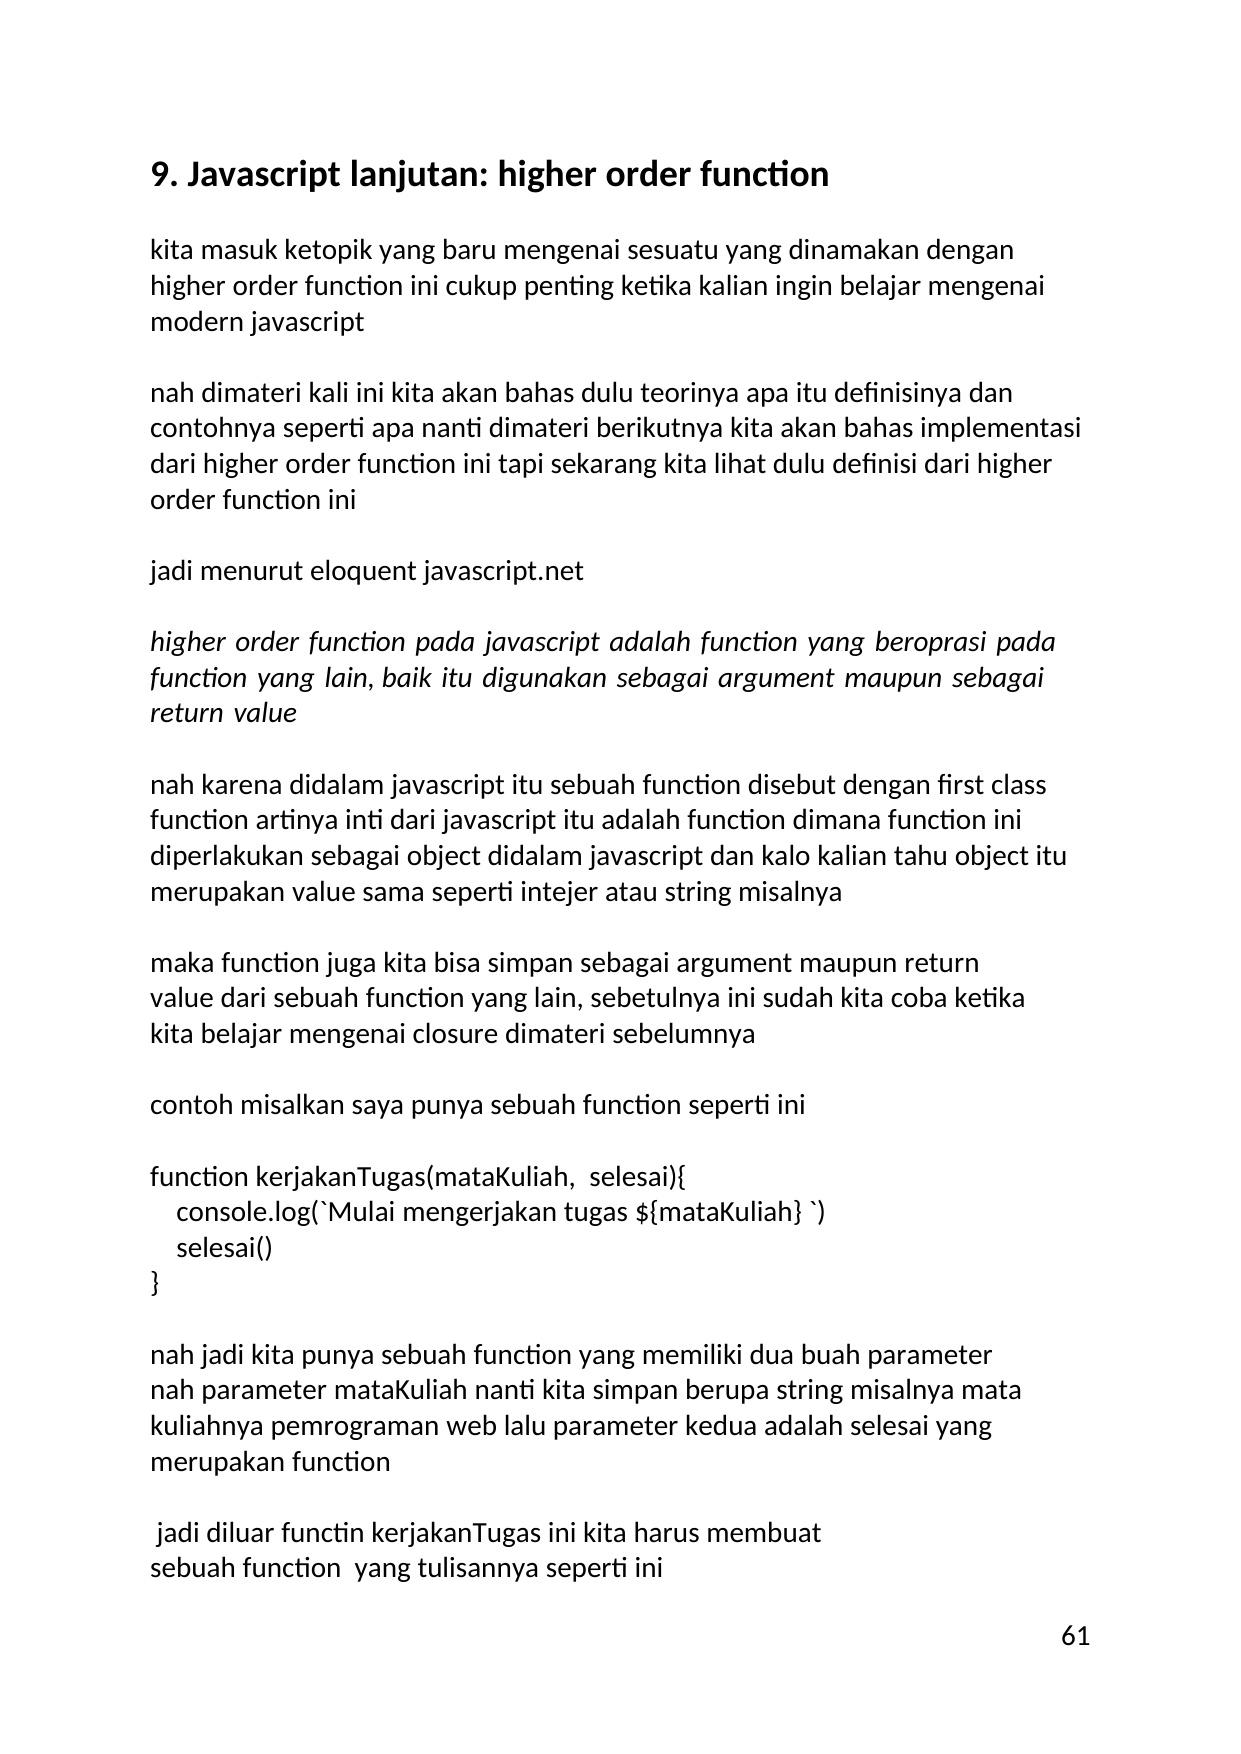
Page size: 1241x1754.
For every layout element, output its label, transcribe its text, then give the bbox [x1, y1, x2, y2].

text nah jadi kita punya sebuah function yang memiliki dua buah parameter [150, 1336, 1090, 1371]
text sebuah function yang tulisannya seperti ini [150, 1549, 1090, 1585]
text 9. Javascript lanjutan: higher order function [150, 150, 1090, 196]
text higher order function pada javascript adalah function yang beroprasi pada [150, 623, 1090, 659]
text function artinya inti dari javascript itu adalah function dimana function ini [150, 801, 1090, 837]
text return value [150, 694, 1090, 730]
text kita belajar mengenai closure dimateri sebelumnya [150, 1015, 1090, 1051]
text modern javascript [150, 303, 1090, 338]
text function yang lain, baik itu digunakan sebagai argument maupun sebagai [150, 659, 1090, 694]
text } [150, 1264, 1090, 1300]
text kuliahnya pemrograman web lalu parameter kedua adalah selesai yang [150, 1407, 1090, 1443]
text nah karena didalam javascript itu sebuah function disebut dengan first class [150, 766, 1090, 801]
text contohnya seperti apa nanti dimateri berikutnya kita akan bahas implementasi [150, 409, 1090, 445]
text merupakan function [150, 1443, 1090, 1478]
text diperlakukan sebagai object didalam javascript dan kalo kalian tahu object itu merupakan value sama seperti intejer atau string misalnya [150, 837, 1090, 908]
text higher order function ini cukup penting ketika kalian ingin belajar mengenai [150, 267, 1090, 303]
text nah parameter mataKuliah nanti kita simpan berupa string misalnya mata [150, 1371, 1090, 1407]
text value dari sebuah function yang lain, sebetulnya ini sudah kita coba ketika [150, 979, 1090, 1015]
text order function ini [150, 481, 1090, 516]
text jadi diluar functin kerjakanTugas ini kita harus membuat [150, 1514, 1090, 1549]
text nah dimateri kali ini kita akan bahas dulu teorinya apa itu definisinya dan [150, 374, 1090, 409]
text dari higher order function ini tapi sekarang kita lihat dulu definisi dari higher [150, 445, 1090, 481]
text function kerjakanTugas(mataKuliah, selesai){ [150, 1158, 1090, 1193]
text jadi menurut eloquent javascript.net [150, 552, 1090, 588]
text kita masuk ketopik yang baru mengenai sesuatu yang dinamakan dengan [150, 231, 1090, 267]
text selesai() [150, 1229, 1090, 1264]
text maka function juga kita bisa simpan sebagai argument maupun return [150, 944, 1090, 979]
text console.log(`Mulai mengerjakan tugas ${mataKuliah} `) [150, 1193, 1090, 1229]
text contoh misalkan saya punya sebuah function seperti ini [150, 1086, 1090, 1122]
